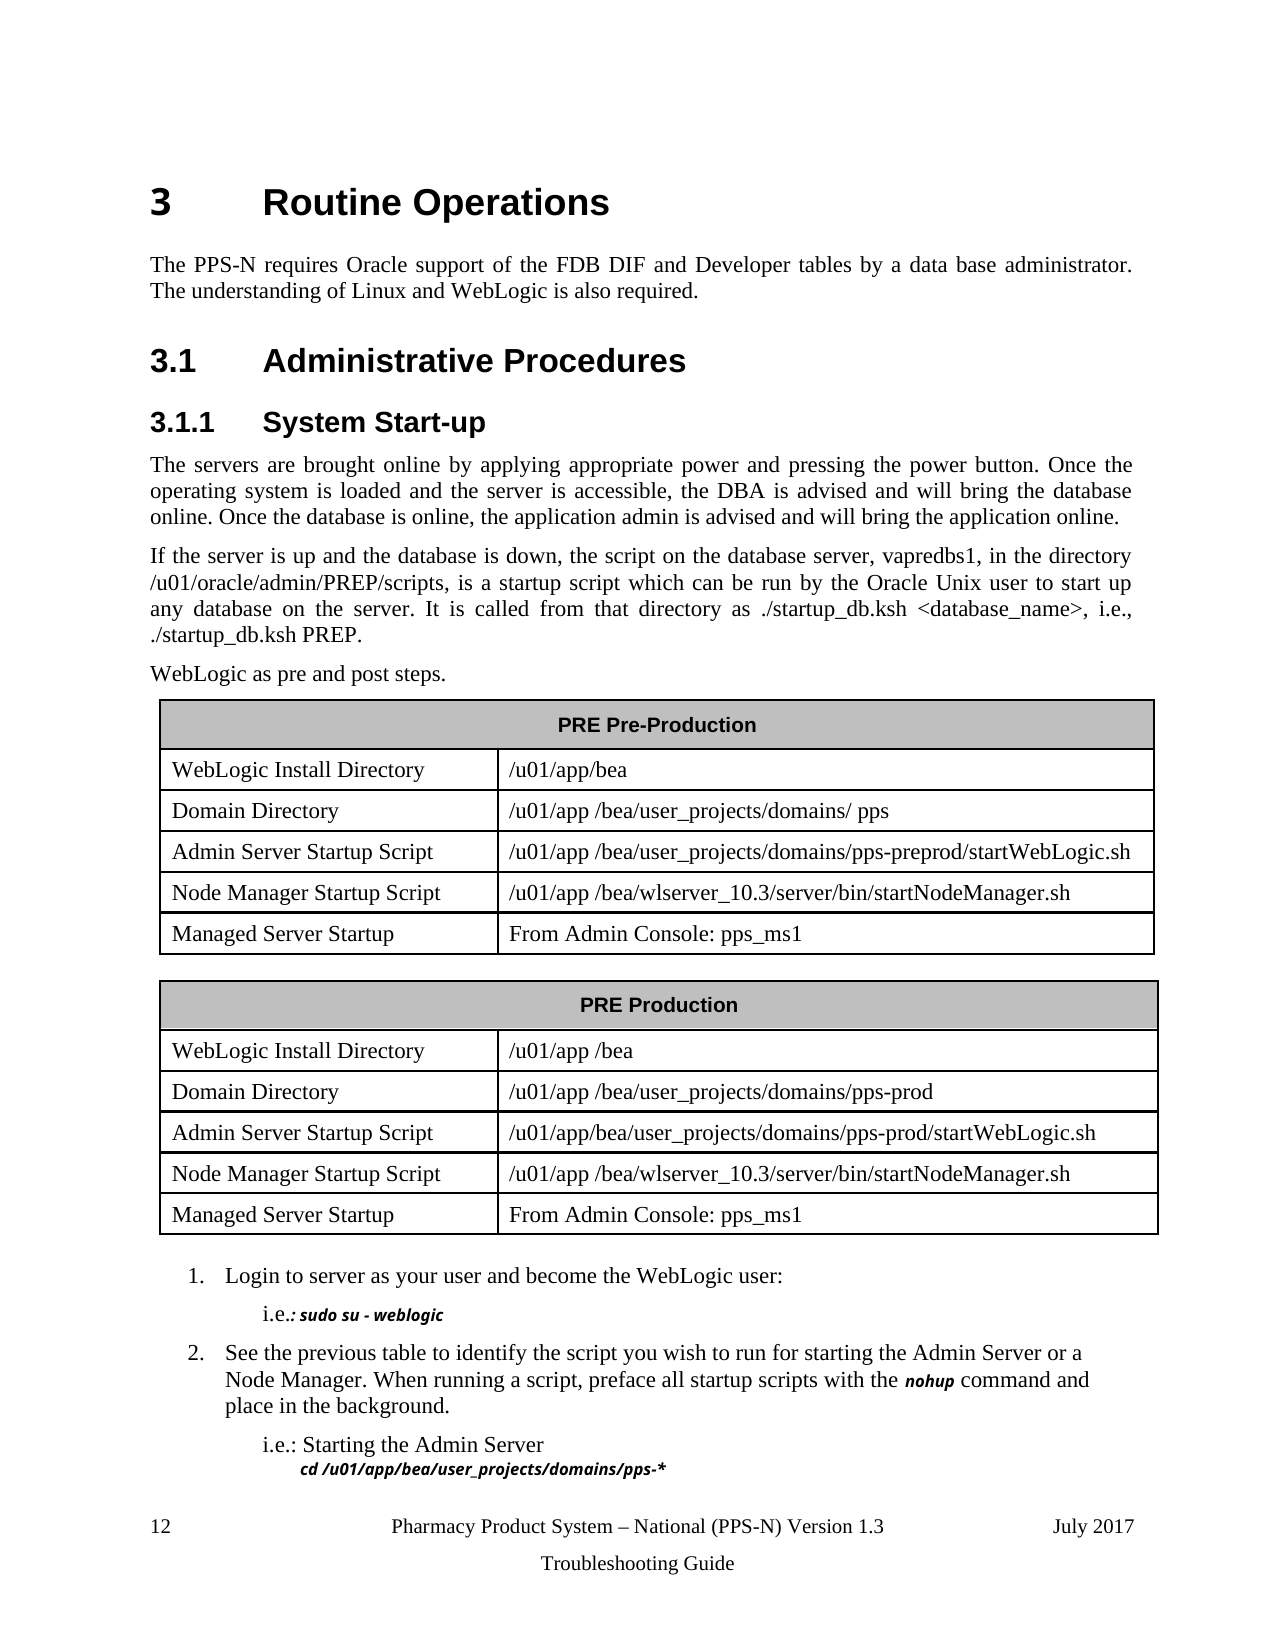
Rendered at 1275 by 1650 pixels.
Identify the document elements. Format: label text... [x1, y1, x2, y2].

table_cell Node Manager Startup Script [161, 1154, 497, 1192]
table_cell Managed Server Startup [161, 1194, 497, 1233]
table_cell /u01/app /bea/user_projects/domains/pps-prod [499, 1072, 1157, 1110]
table_cell /u01/app/bea [499, 750, 1153, 789]
table_cell Managed Server Startup [161, 914, 497, 952]
table_cell /u01/app /bea/user_projects/domains/ pps [499, 791, 1153, 829]
text See the previous table to identify the script you wish to run for starting the Admin Server or a Node Manager. When running a script, preface all startup scripts with the nohup command and place in the background. [187, 1339, 1134, 1418]
subtitle Administrative Procedures [150, 341, 1134, 380]
table_cell Node Manager Startup Script [161, 873, 497, 911]
text The PPS-N requires Oracle support of the FDB DIF and Developer tables by a data base administrator. The understanding of Linux and WebLogic is also required. [150, 251, 1134, 304]
table_cell Domain Directory [161, 1072, 497, 1110]
table_cell WebLogic Install Directory [161, 1031, 497, 1069]
table_cell From Admin Console: pps_ms1 [499, 914, 1153, 952]
table_header PRE Production [161, 982, 1157, 1028]
subtitle Routine Operations [150, 175, 1134, 226]
table_header PRE Pre-Production [161, 701, 1153, 748]
table_cell From Admin Console: pps_ms1 [499, 1194, 1157, 1233]
table_cell /u01/app/bea/user_projects/domains/pps-prod/startWebLogic.sh [499, 1113, 1157, 1151]
table_cell Admin Server Startup Script [161, 832, 497, 871]
text Login to server as your user and become the WebLogic user: [187, 1262, 1134, 1288]
table_cell /u01/app /bea/user_projects/domains/pps-preprod/startWebLogic.sh [499, 832, 1153, 871]
table_cell /u01/app /bea [499, 1031, 1157, 1069]
text The servers are brought online by applying appropriate power and pressing the power button. Once the operating system is loaded and the server is accessible, the DBA is advised and will bring the database online. Once the database is online, the application admin is advised and will bring the application online. [150, 451, 1134, 530]
table_cell Admin Server Startup Script [161, 1113, 497, 1151]
table_cell /u01/app /bea/wlserver_10.3/server/bin/startNodeManager.sh [499, 1154, 1157, 1192]
subtitle System Start-up [150, 405, 1134, 438]
table_cell Domain Directory [161, 791, 497, 829]
table_cell /u01/app /bea/wlserver_10.3/server/bin/startNodeManager.sh [499, 873, 1153, 911]
text WebLogic as pre and post steps. [150, 660, 1134, 687]
text If the server is up and the database is down, the script on the database server, vapredbs1, in the directory /u01/oracle/admin/PREP/scripts, is a startup script which can be run by the Oracle Unix user to start up any database on the server. It is called from that directory as ./startup_db.ksh <database_name>, i.e., ./startup_db.ksh PREP. [150, 542, 1134, 648]
text i.e.: sudo su - weblogic [262, 1301, 1134, 1327]
list cd /u01/app/bea/user_projects/domains/pps-* [300, 1457, 1134, 1480]
table_cell WebLogic Install Directory [161, 750, 497, 789]
list i.e.: Starting the Admin Server [262, 1431, 1134, 1457]
